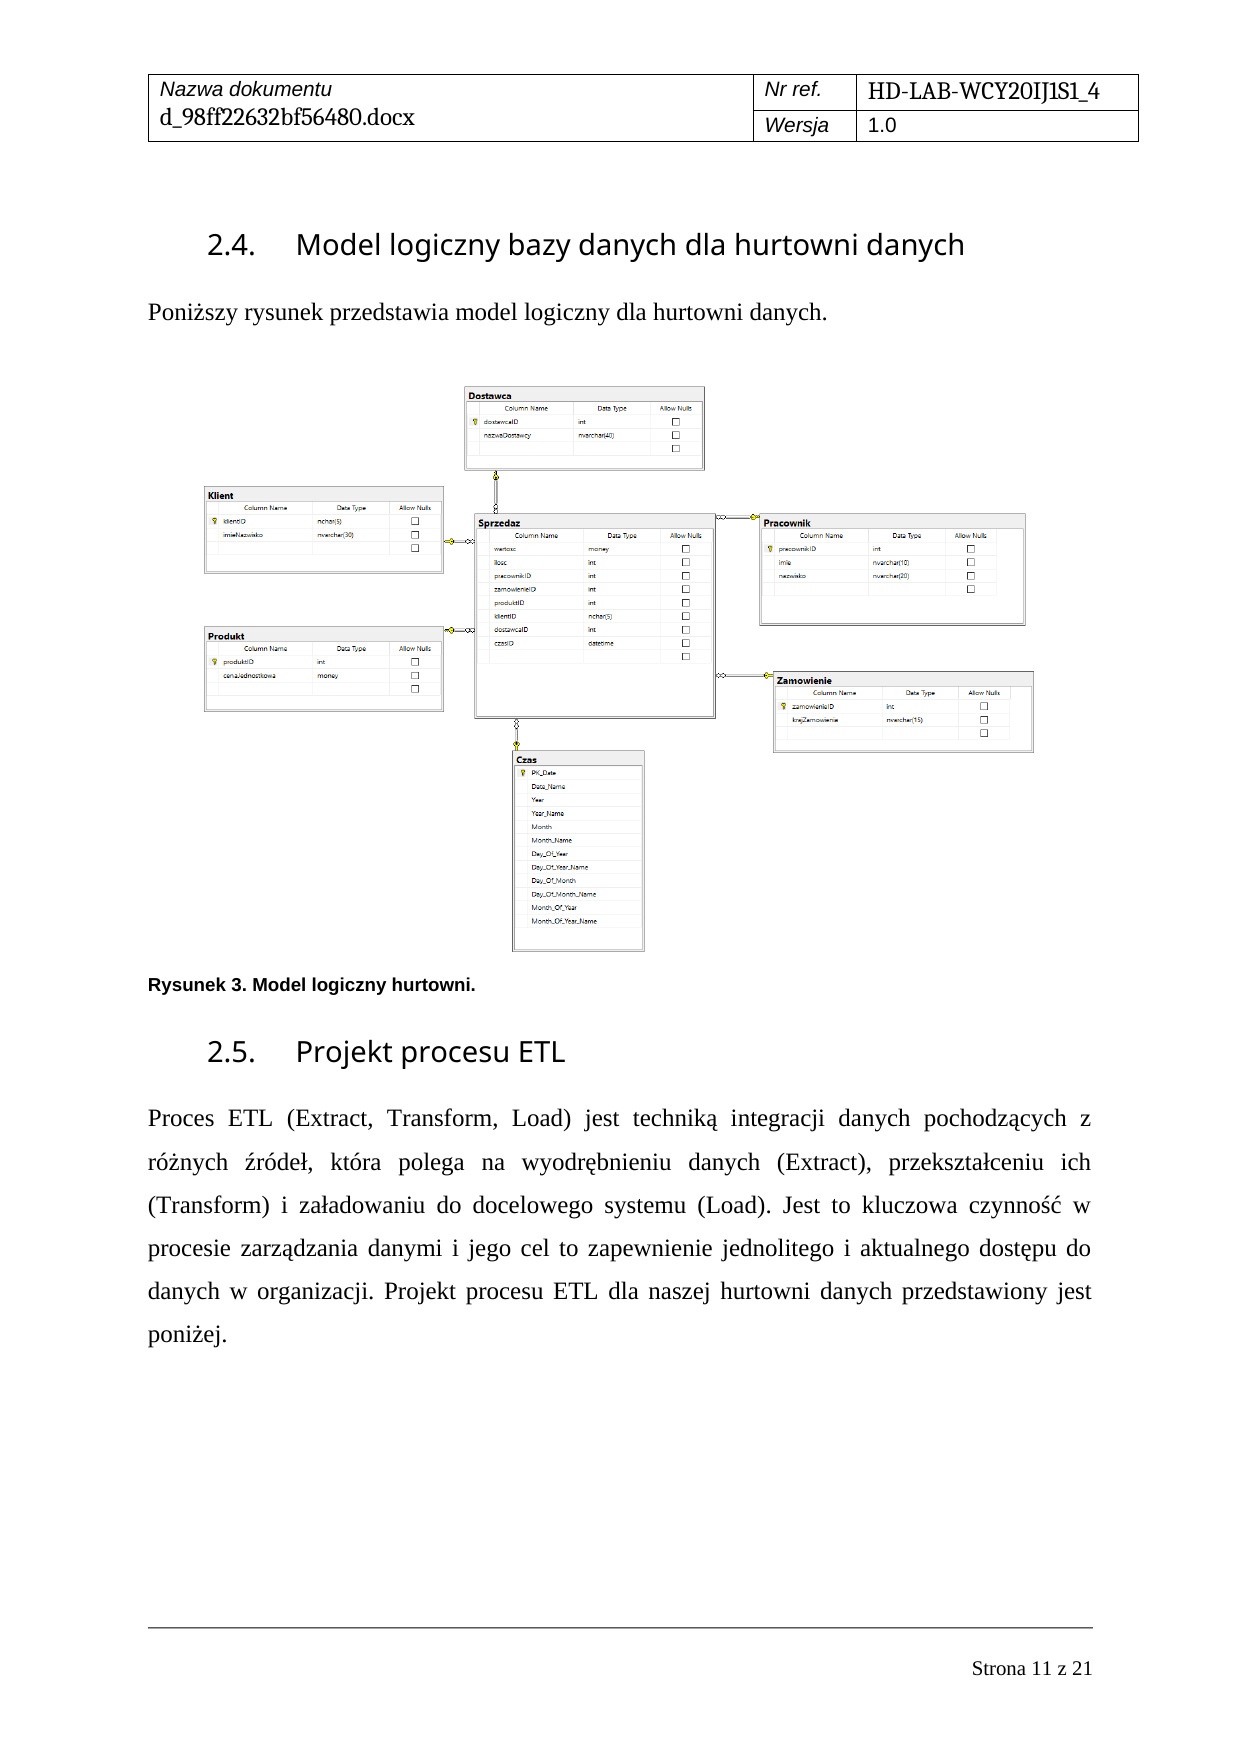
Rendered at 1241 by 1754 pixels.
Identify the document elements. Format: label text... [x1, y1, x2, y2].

text Poniższy rysunek przedstawia model logiczny dla hurtowni danych. [148, 297, 1092, 325]
text Proces ETL (Extract, Transform, Load) jest techniką integracji danych pochodzących z różnych źródeł, która polega na wyodrębnieniu danych (Extract), przekształceniu ich (Transform) i załadowaniu do docelowego systemu (Load). Jest to kluczowa czynność w procesie zarządzania danymi i jego cel to zapewnienie jednolitego i aktualnego dostępu do danych w organizacji. Projekt procesu ETL dla naszej hurtowni danych przedstawiony jest poniżej. [148, 1103, 1092, 1348]
picture [147, 381, 1093, 956]
subtitle Projekt procesu ETL [207, 1031, 1092, 1071]
subtitle Model logiczny bazy danych dla hurtowni danych [207, 225, 1092, 264]
